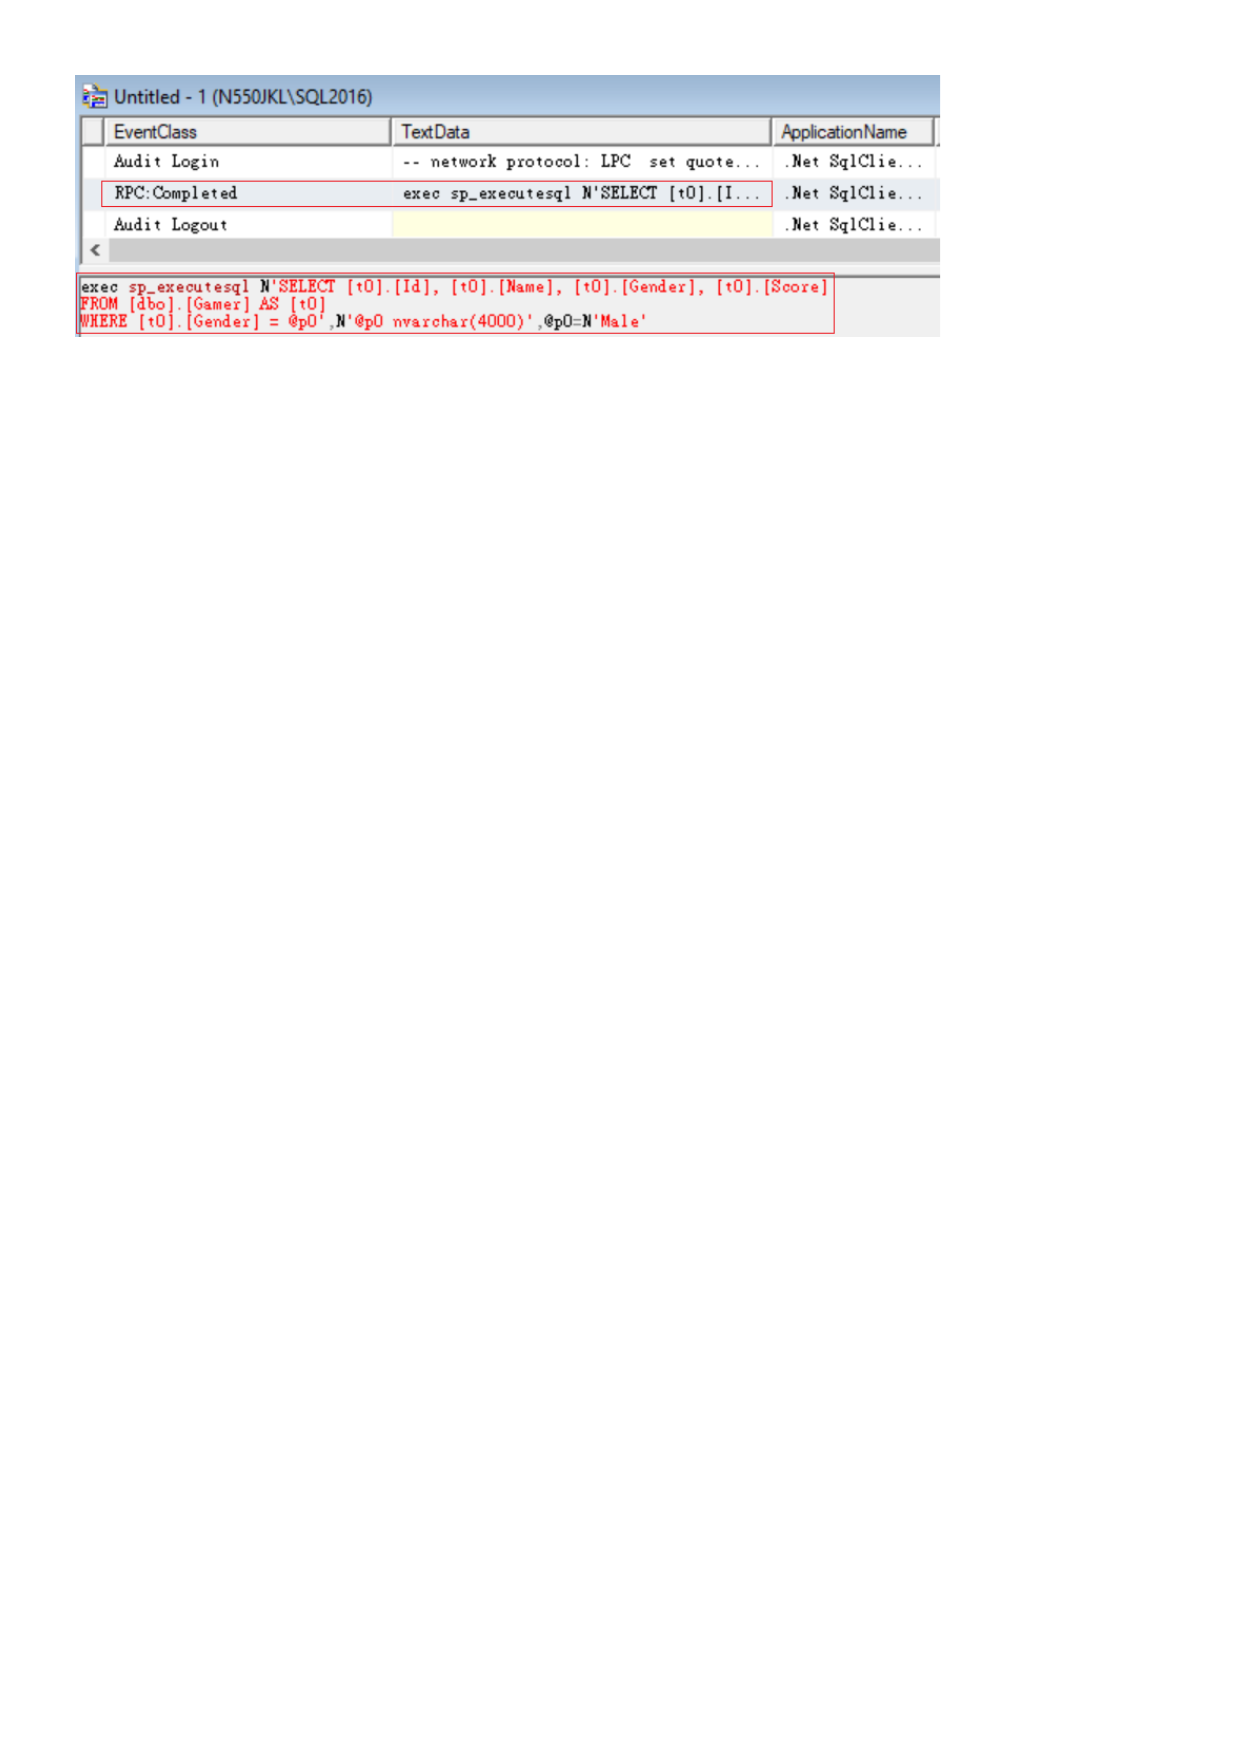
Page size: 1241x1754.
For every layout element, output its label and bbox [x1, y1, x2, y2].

picture [75, 75, 941, 337]
